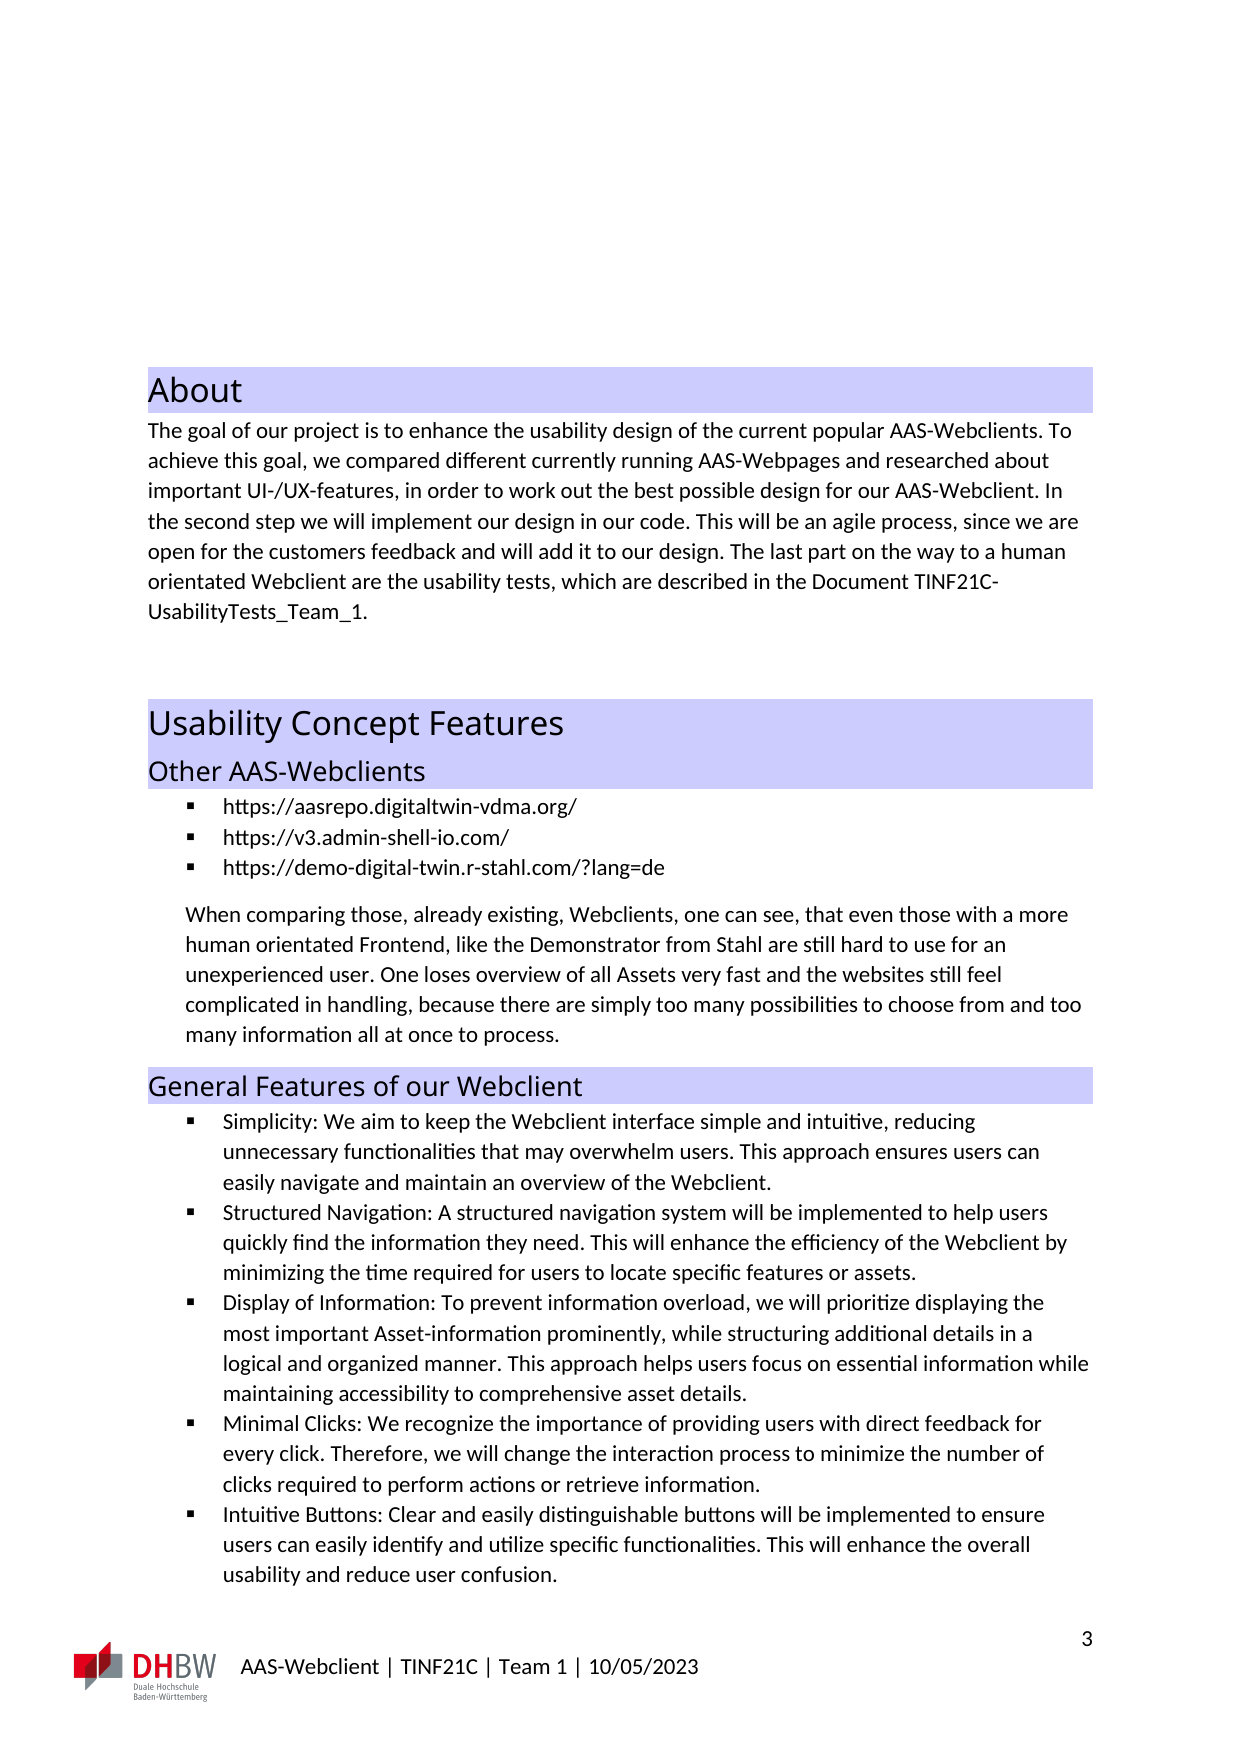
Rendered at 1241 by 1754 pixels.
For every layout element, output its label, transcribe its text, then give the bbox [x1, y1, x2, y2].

list Intuitive Buttons: Clear and easily distinguishable buttons will be implemented to ensure users can easily identify and utilize specific functionalities. This will enhance the overall usability and reduce user confusion. [185, 1500, 1093, 1588]
subtitle Other AAS-Webclients [148, 753, 1093, 789]
list https://v3.admin-shell-io.com/ [185, 823, 1093, 851]
list Structured Navigation: A structured navigation system will be implemented to help users quickly find the information they need. This will enhance the efficiency of the Webclient by minimizing the time required for users to locate specific features or assets. [185, 1198, 1093, 1286]
list https://aasrepo.digitaltwin-vdma.org/ [185, 792, 1093, 820]
text When comparing those, already existing, Webclients, one can see, that even those with a more human orientated Frontend, like the Demonstrator from Stahl are still hard to use for an unexperienced user. One loses overview of all Assets very fast and the websites still feel complicated in handling, because there are simply too many possibilities to choose from and too many information all at once to process. [185, 900, 1093, 1048]
list Display of Information: To prevent information overload, we will prioritize displaying the most important Asset-information prominently, while structuring additional details in a logical and organized manner. This approach helps users focus on essential information while maintaining accessibility to comprehensive asset details. [185, 1288, 1093, 1407]
text The goal of our project is to enhance the usability design of the current popular AAS-Webclients. To achieve this goal, we compared different currently running AAS-Webpages and researched about important UI-/UX-features, in order to work out the best possible design for our AAS-Webclient. In the second step we will implement our design in our code. This will be an agile process, since we are open for the customers feedback and will add it to our design. The last part on the way to a human orientated Webclient are the usability tests, which are described in the Document TINF21C-UsabilityTests_Team_1. [148, 416, 1093, 625]
list Minimal Clicks: We recognize the importance of providing users with direct feedback for every click. Therefore, we will change the interaction process to minimize the number of clicks required to perform actions or retrieve information. [185, 1409, 1093, 1498]
list https://demo-digital-twin.r-stahl.com/?lang=de [185, 853, 1093, 881]
list Simplicity: We aim to keep the Webclient interface simple and intuitive, reducing unnecessary functionalities that may overwhelm users. This approach ensures users can easily navigate and maintain an overview of the Webclient. [185, 1107, 1093, 1196]
subtitle Usability Concept Features [148, 699, 1093, 745]
subtitle General Features of our Webclient [148, 1067, 1093, 1104]
picture [73, 1642, 216, 1702]
subtitle About [148, 367, 1093, 413]
